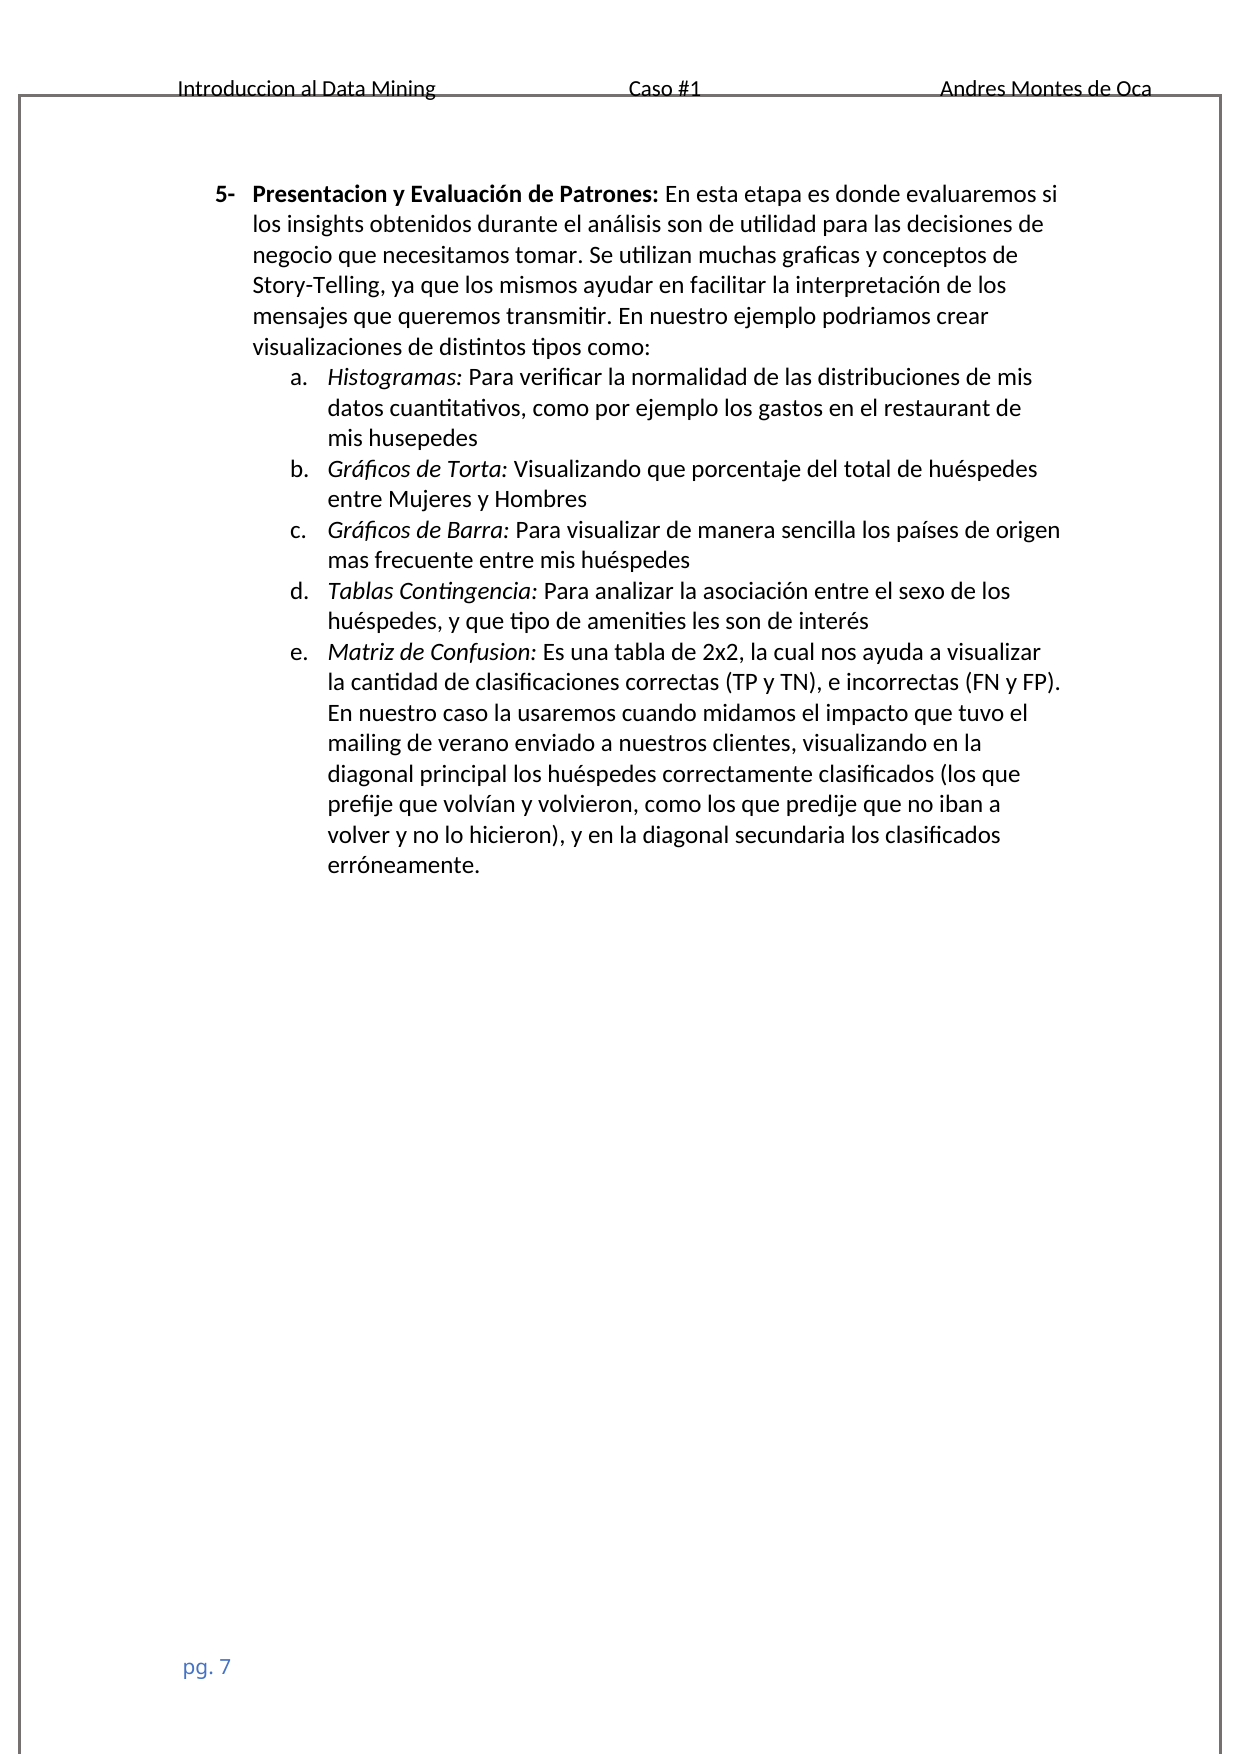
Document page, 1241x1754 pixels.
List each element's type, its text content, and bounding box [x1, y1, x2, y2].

list Matriz de Confusion: Es una tabla de 2x2, la cual nos ayuda a visualizar la cantidad de clasificaciones correctas (TP y TN), e incorrectas (FN y FP). En nuestro caso la usaremos cuando midamos el impacto que tuvo el mailing de verano enviado a nuestros clientes, visualizando en la diagonal principal los huéspedes correctamente clasificados (los que prefije que volvían y volvieron, como los que predije que no iban a volver y no lo hicieron), y en la diagonal secundaria los clasificados erróneamente. [290, 636, 1063, 880]
list Gráficos de Torta: Visualizando que porcentaje del total de huéspedes entre Mujeres y Hombres [290, 453, 1063, 514]
list Tablas Contingencia: Para analizar la asociación entre el sexo de los huéspedes, y que tipo de amenities les son de interés [290, 575, 1063, 636]
list Gráficos de Barra: Para visualizar de manera sencilla los países de origen mas frecuente entre mis huéspedes [290, 514, 1063, 575]
list Presentacion y Evaluación de Patrones: En esta etapa es donde evaluaremos si los insights obtenidos durante el análisis son de utilidad para las decisiones de negocio que necesitamos tomar. Se utilizan muchas graficas y conceptos de Story-Telling, ya que los mismos ayudar en facilitar la interpretación de los mensajes que queremos transmitir. En nuestro ejemplo podriamos crear visualizaciones de distintos tipos como: [215, 178, 1063, 361]
list Histogramas: Para verificar la normalidad de las distribuciones de mis datos cuantitativos, como por ejemplo los gastos en el restaurant de mis husepedes [290, 361, 1063, 453]
